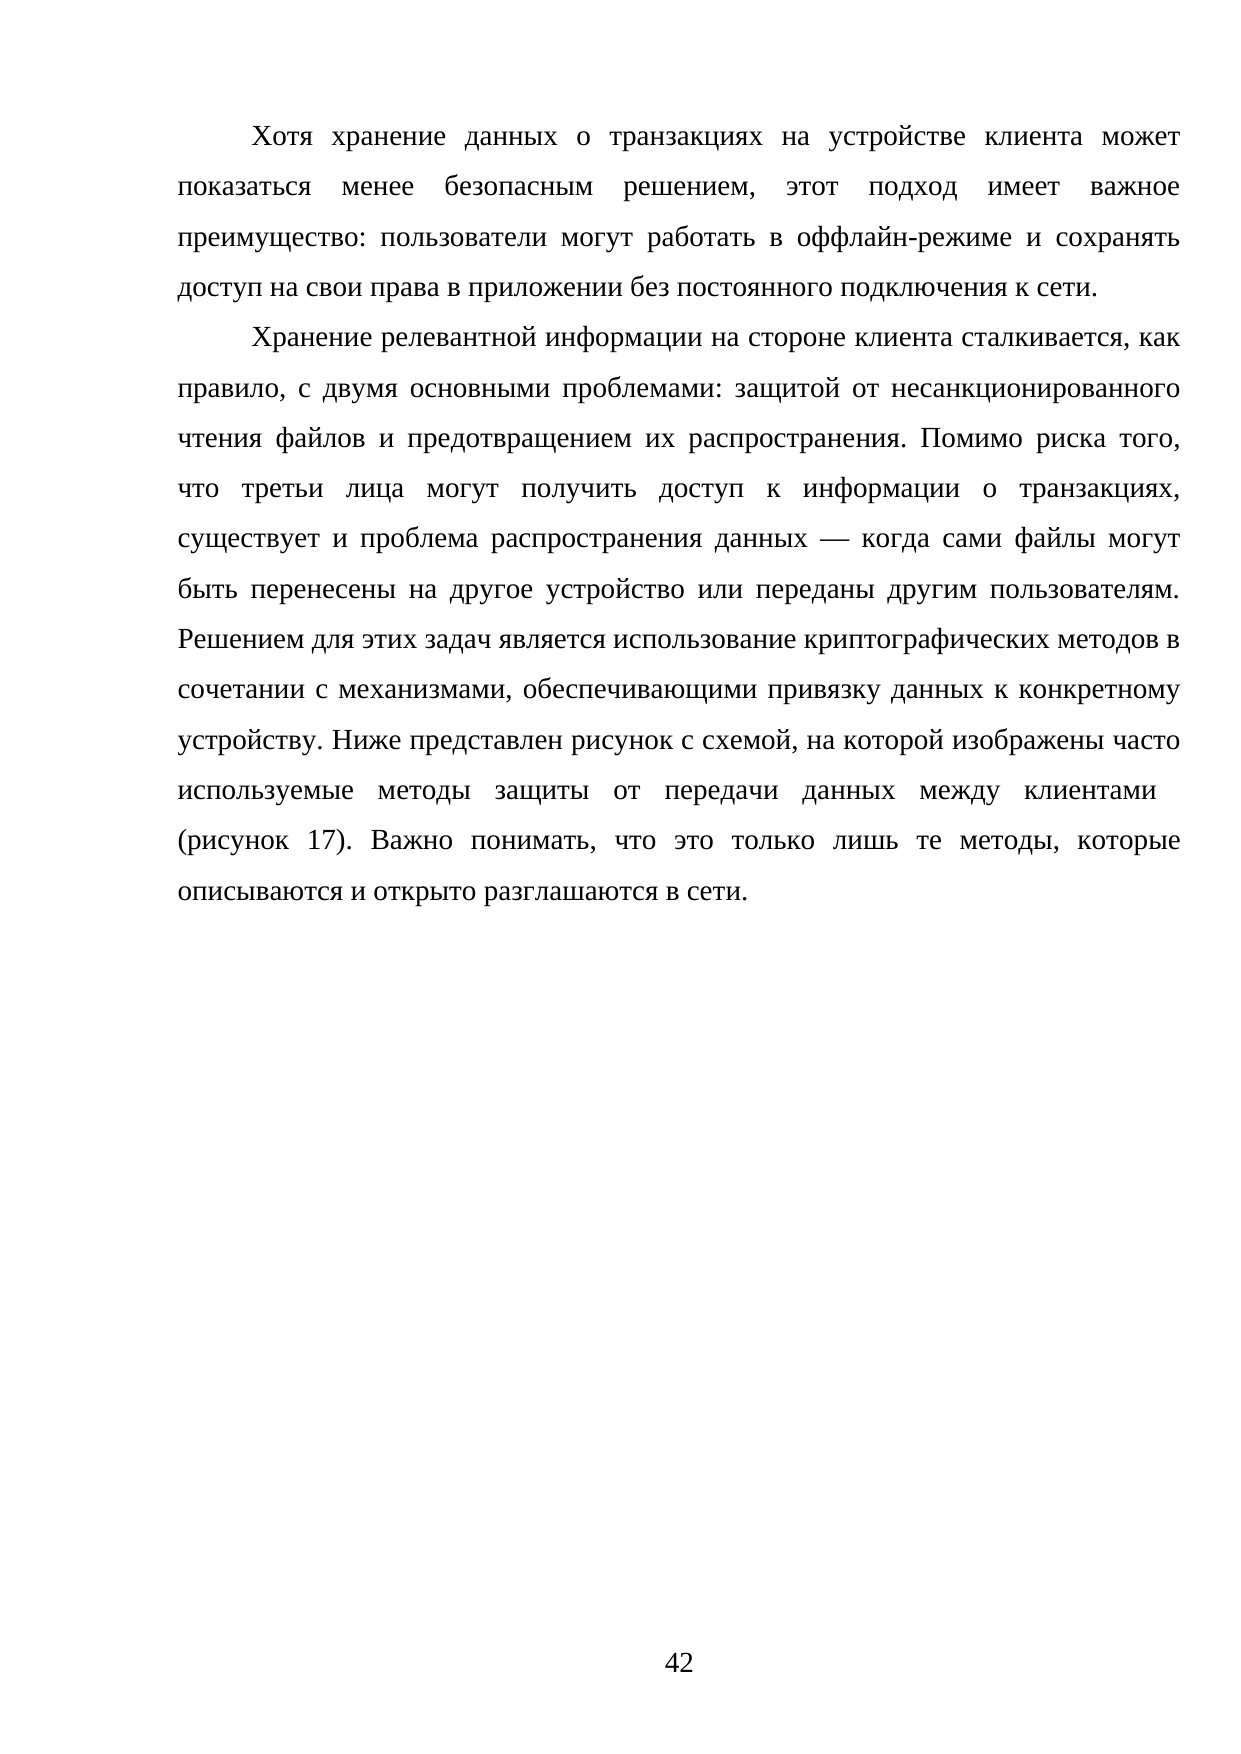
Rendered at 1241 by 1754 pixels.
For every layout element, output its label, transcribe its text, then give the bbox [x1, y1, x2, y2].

text Хранение релевантной информации на стороне клиента сталкивается, как правило, с двумя основными проблемами: защитой от несанкционированного чтения файлов и предотвращением их распространения. Помимо риска того, что третьи лица могут получить доступ к информации о транзакциях, существует и проблема распространения данных — когда сами файлы могут быть перенесены на другое устройство или переданы другим пользователям. Решением для этих задач является использование криптографических методов в сочетании с механизмами, обеспечивающими привязку данных к конкретному устройству. Ниже представлен рисунок с схемой, на которой изображены часто используемые методы защиты от передачи данных между клиентами (рисунок 17). Важно понимать, что это только лишь те методы, которые описываются и открыто разглашаются в сети. [177, 319, 1181, 906]
text Хотя хранение данных о транзакциях на устройстве клиента может показаться менее безопасным решением, этот подход имеет важное преимущество: пользователи могут работать в оффлайн-режиме и сохранять доступ на свои права в приложении без постоянного подключения к сети. [177, 118, 1181, 303]
